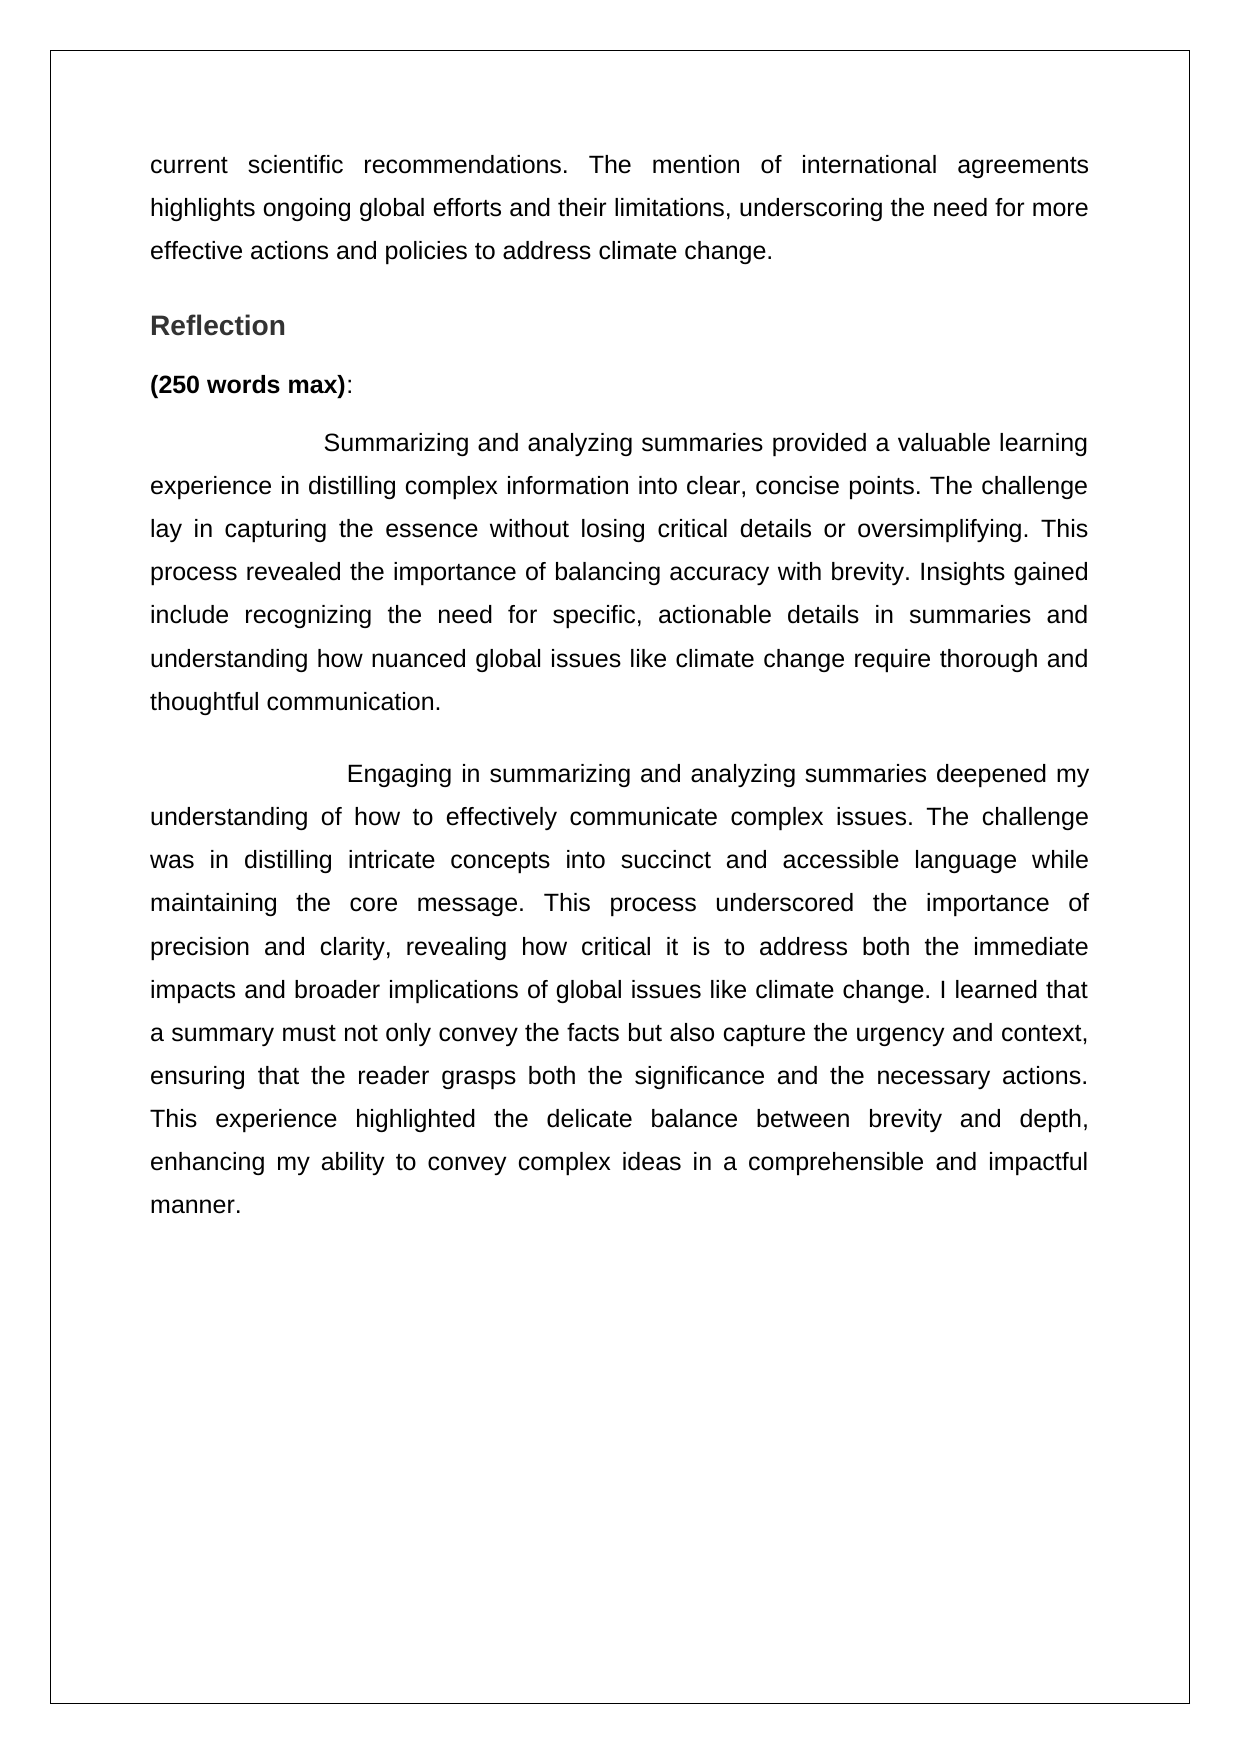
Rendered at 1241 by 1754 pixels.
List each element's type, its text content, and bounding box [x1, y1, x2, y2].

text Summarizing and analyzing summaries provided a valuable learning experience in distilling complex information into clear, concise points. The challenge lay in capturing the essence without losing critical details or oversimplifying. This process revealed the importance of balancing accuracy with brevity. Insights gained include recognizing the need for specific, actionable details in summaries and understanding how nuanced global issues like climate change require thorough and thoughtful communication. [150, 572, 1090, 860]
text (250 words max): [150, 514, 1090, 543]
subtitle Reflection [150, 453, 1090, 485]
text The insights are highly relevant as they address urgent global challenges. Emphasizing the need for emission reductions and increased forest cover aligns with current scientific recommendations. The mention of international agreements highlights ongoing global efforts and their limitations, underscoring the need for more effective actions and policies to address climate change. [150, 208, 1090, 409]
text Relevance (50 words max): [150, 150, 1090, 179]
text Engaging in summarizing and analyzing summaries deepened my understanding of how to effectively communicate complex issues. The challenge was in distilling intricate concepts into succinct and accessible language while maintaining the core message. This process underscored the importance of precision and clarity, revealing how critical it is to address both the immediate impacts and broader implications of global issues like climate change. I learned that a summary must not only convey the facts but also capture the urgency and context, ensuring that the reader grasps both the significance and the necessary actions. This experience highlighted the delicate balance between brevity and depth, enhancing my ability to convey complex ideas in a comprehensible and impactful manner. [150, 903, 1090, 1363]
